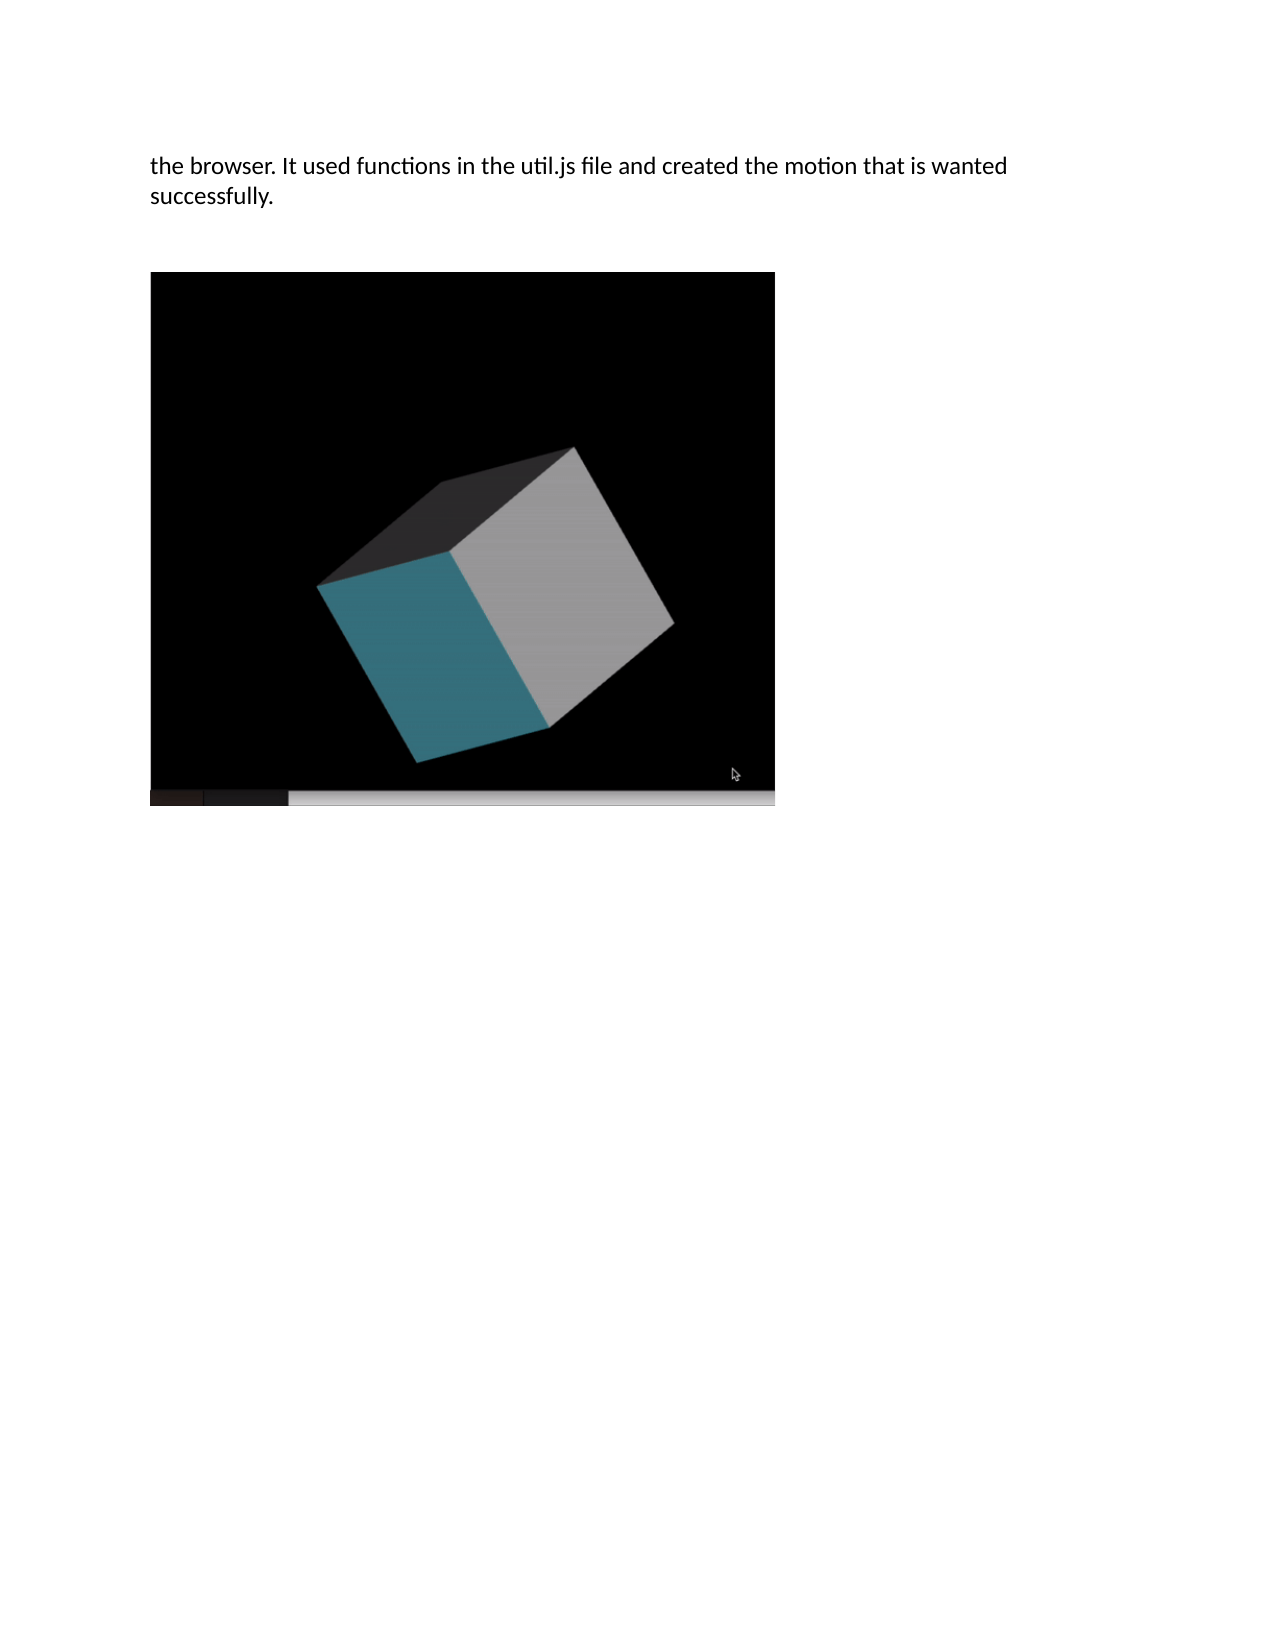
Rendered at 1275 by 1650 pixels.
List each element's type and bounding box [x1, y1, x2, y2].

picture [150, 272, 775, 806]
text [150, 150, 1125, 211]
